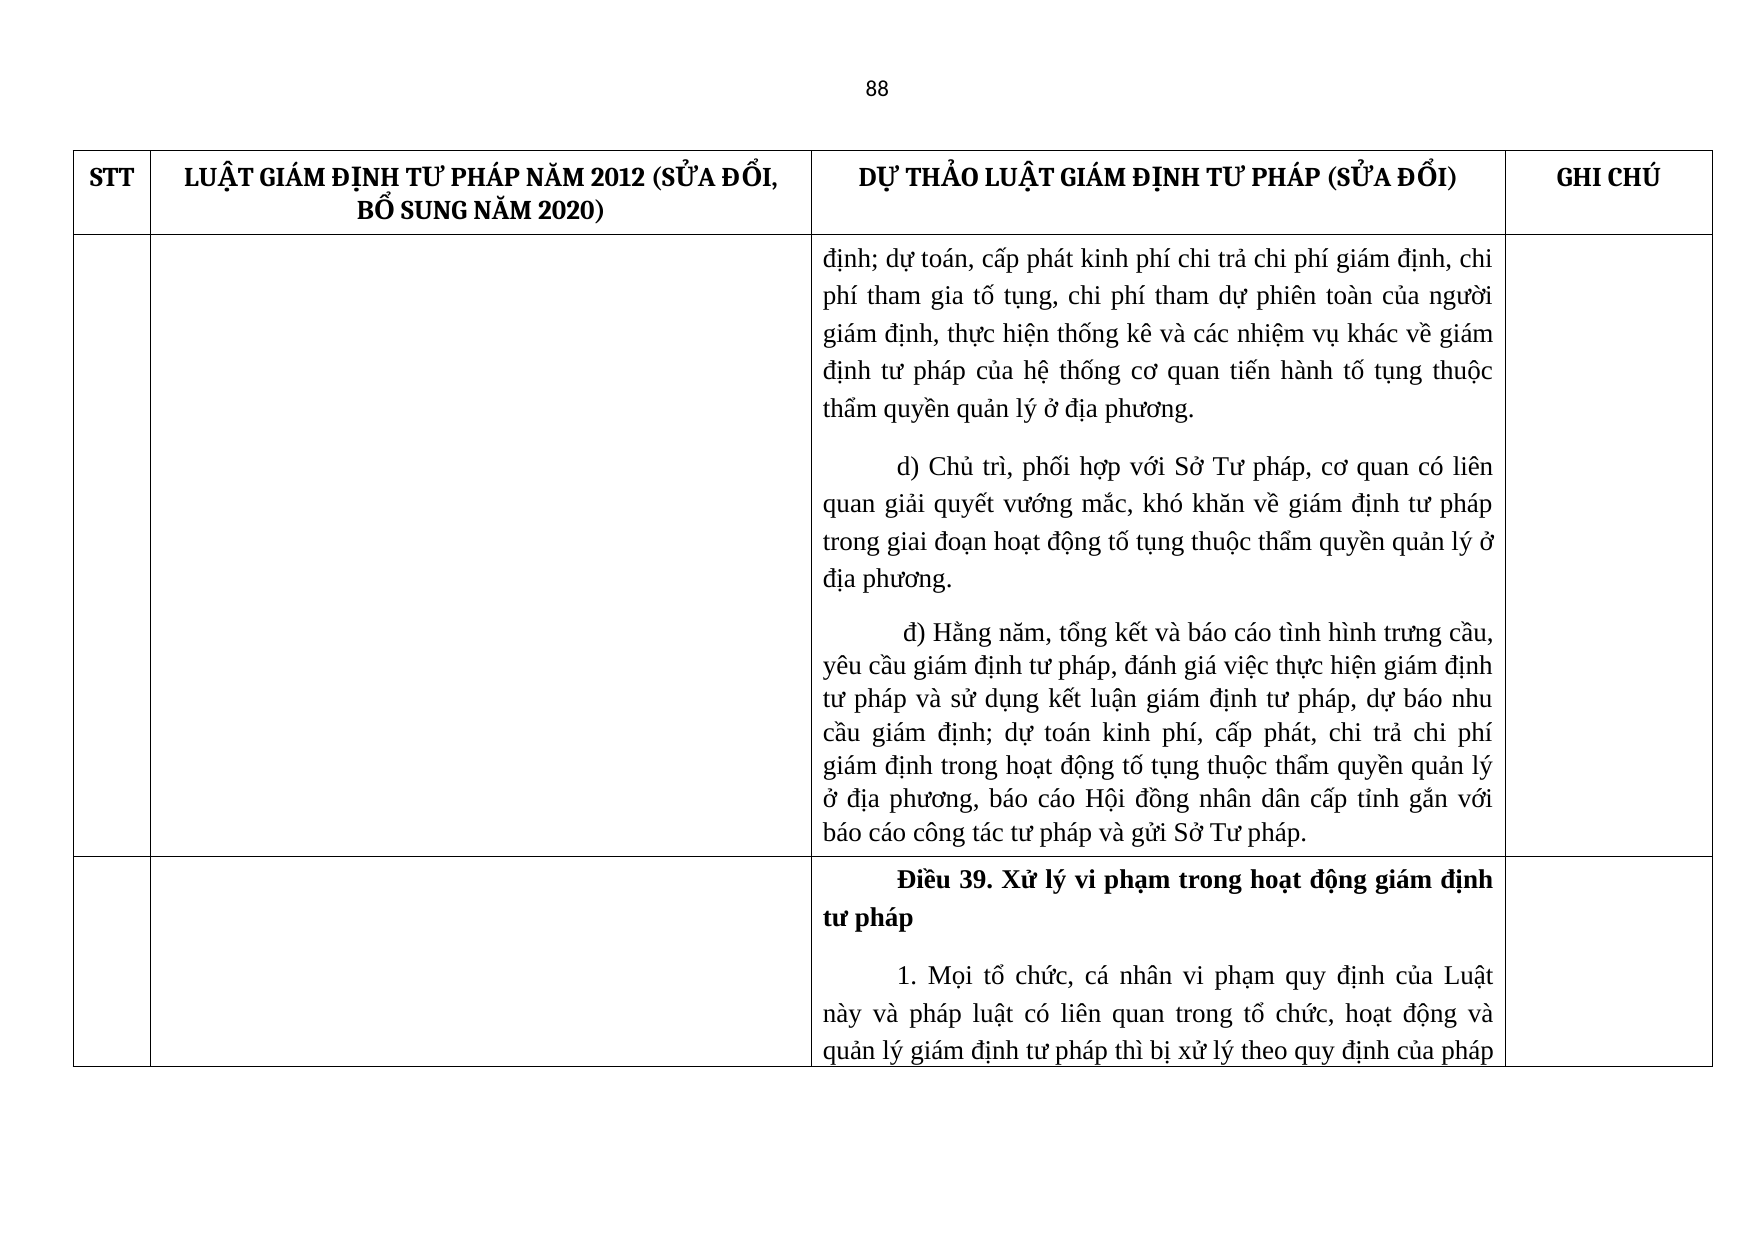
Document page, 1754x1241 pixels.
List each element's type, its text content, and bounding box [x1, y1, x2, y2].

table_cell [812, 857, 1505, 1066]
table_cell [74, 857, 150, 1066]
table_cell [74, 235, 150, 856]
table_header LUẬT GIÁM ĐỊNH TƯ PHÁP NĂM 2012 (SỬA ĐỔI, BỔ SUNG NĂM 2020) [151, 151, 811, 234]
table_cell [1506, 235, 1712, 856]
table_header STT [74, 151, 150, 234]
table_cell [1506, 857, 1712, 1066]
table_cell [812, 235, 1505, 856]
table_cell [151, 857, 811, 1066]
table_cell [151, 235, 811, 856]
table_header GHI CHÚ [1506, 151, 1712, 234]
table_header DỰ THẢO LUẬT GIÁM ĐỊNH TƯ PHÁP (SỬA ĐỔI) [812, 151, 1505, 234]
